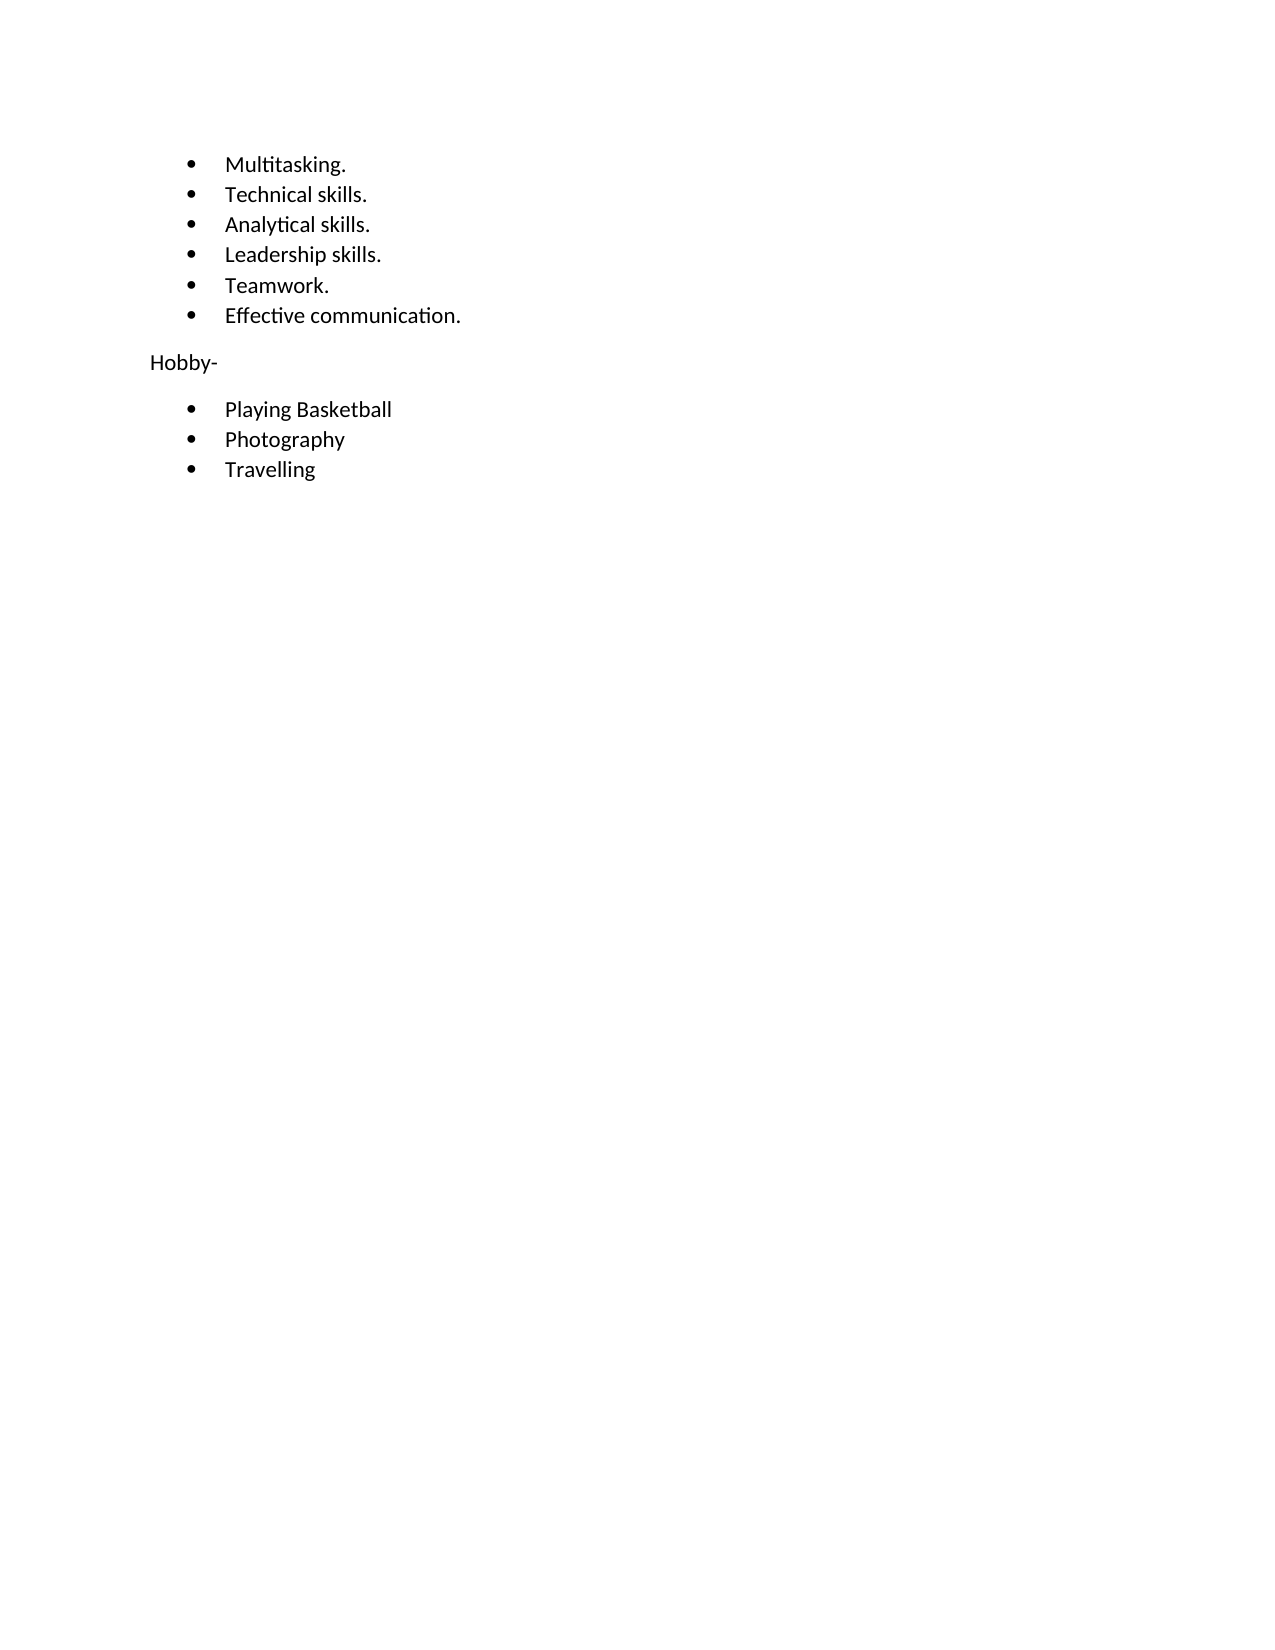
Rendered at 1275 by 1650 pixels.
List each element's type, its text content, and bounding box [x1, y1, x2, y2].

list Teamwork. [187, 271, 1125, 299]
text Hobby- [150, 348, 1125, 376]
list Multitasking. [187, 150, 1125, 178]
list Technical skills. [187, 180, 1125, 208]
list Playing Basketball [187, 395, 1125, 423]
list Analytical skills. [187, 210, 1125, 238]
list Effective communication. [187, 301, 1125, 329]
list Leadership skills. [187, 241, 1125, 269]
list Travelling [187, 455, 1125, 483]
list Photography [187, 425, 1125, 453]
